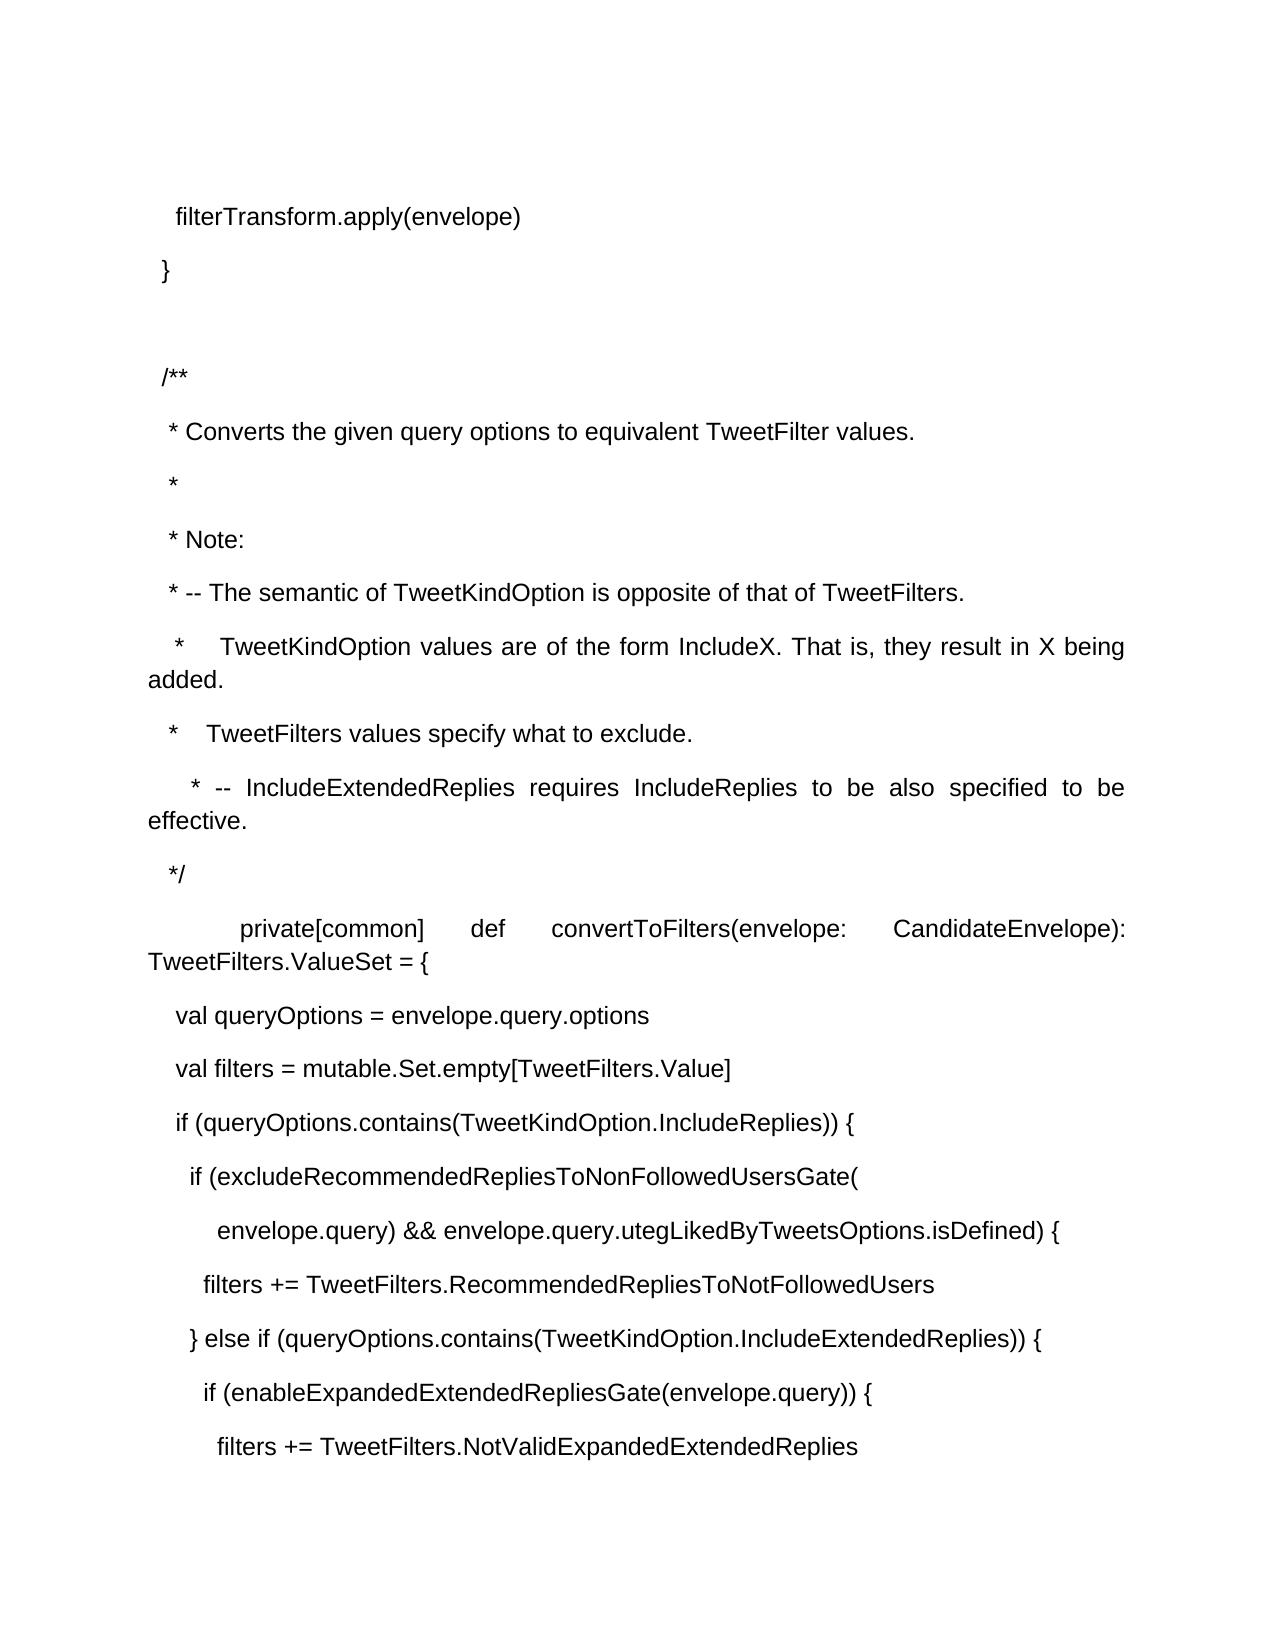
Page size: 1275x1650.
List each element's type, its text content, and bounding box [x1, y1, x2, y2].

text } [148, 255, 1127, 284]
text if (enableExpandedExtendedRepliesGate(envelope.query)) { [148, 1378, 1127, 1406]
text */ [148, 860, 1127, 889]
text if (queryOptions.contains(TweetKindOption.IncludeReplies)) { [148, 1108, 1127, 1137]
text * TweetKindOption values are of the form IncludeX. That is, they result in X being added. [148, 632, 1127, 694]
text * Converts the given query options to equivalent TweetFilter values. [148, 417, 1127, 446]
text * Note: [148, 524, 1127, 553]
text private[common] def convertToFilters(envelope: CandidateEnvelope): TweetFilters.ValueSet = { [148, 914, 1127, 976]
text if (excludeRecommendedRepliesToNonFollowedUsersGate( [148, 1162, 1127, 1191]
text filterTransform.apply(envelope) [148, 201, 1127, 230]
text * -- IncludeExtendedReplies requires IncludeReplies to be also specified to be effective. [148, 773, 1127, 835]
text * [148, 471, 1127, 499]
text * -- The semantic of TweetKindOption is opposite of that of TweetFilters. [148, 578, 1127, 607]
text * TweetFilters values specify what to exclude. [148, 719, 1127, 748]
text /** [148, 363, 1127, 392]
text val filters = mutable.Set.empty[TweetFilters.Value] [148, 1054, 1127, 1083]
text } else if (queryOptions.contains(TweetKindOption.IncludeExtendedReplies)) { [148, 1324, 1127, 1352]
text val queryOptions = envelope.query.options [148, 1001, 1127, 1029]
text envelope.query) && envelope.query.utegLikedByTweetsOptions.isDefined) { [148, 1216, 1127, 1245]
text filters += TweetFilters.RecommendedRepliesToNotFollowedUsers [148, 1270, 1127, 1299]
text filters += TweetFilters.NotValidExpandedExtendedReplies [148, 1431, 1127, 1460]
